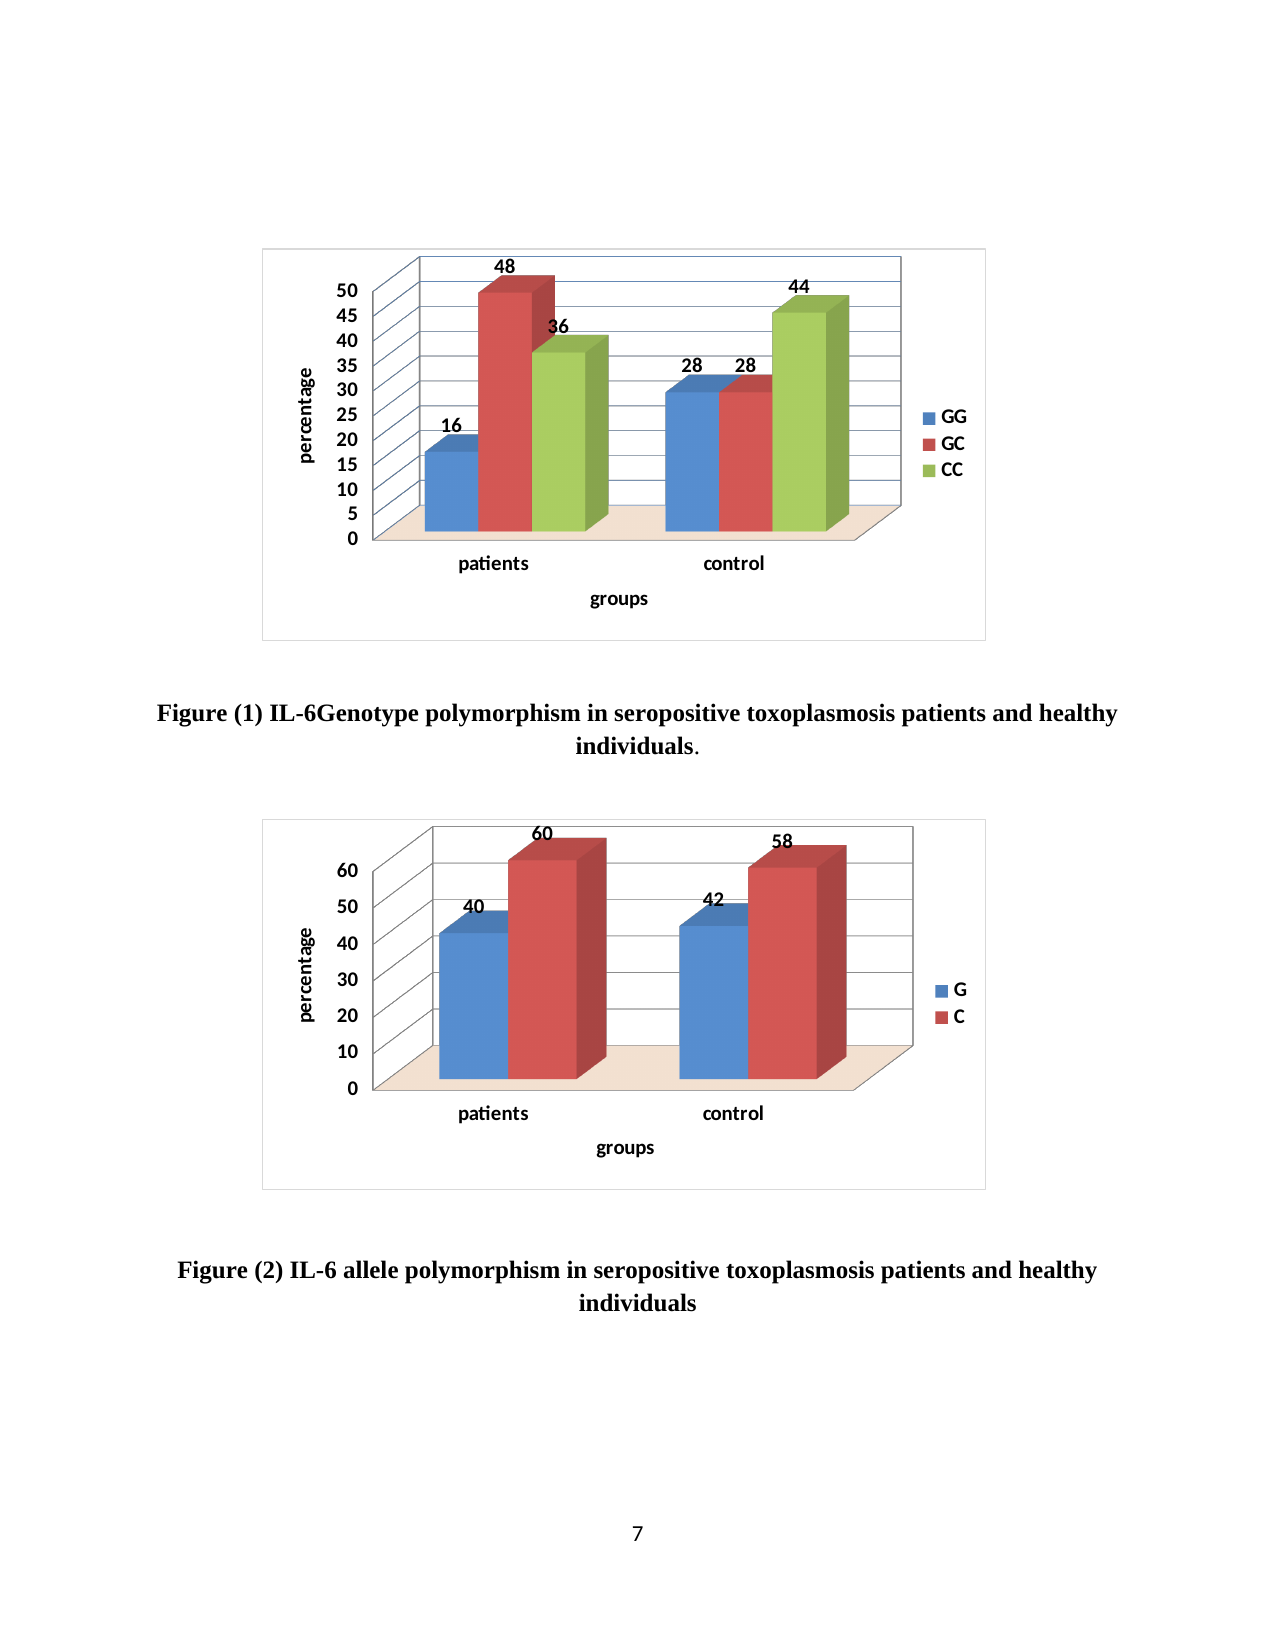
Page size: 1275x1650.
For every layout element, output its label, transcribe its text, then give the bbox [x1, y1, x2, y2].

text Figure (2) IL-6 allele polymorphism in seropositive toxoplasmosis patients and healthy individuals [150, 1255, 1125, 1317]
text Figure (1) IL-6Genotype polymorphism in seropositive toxoplasmosis patients and healthy individuals. [150, 698, 1125, 760]
